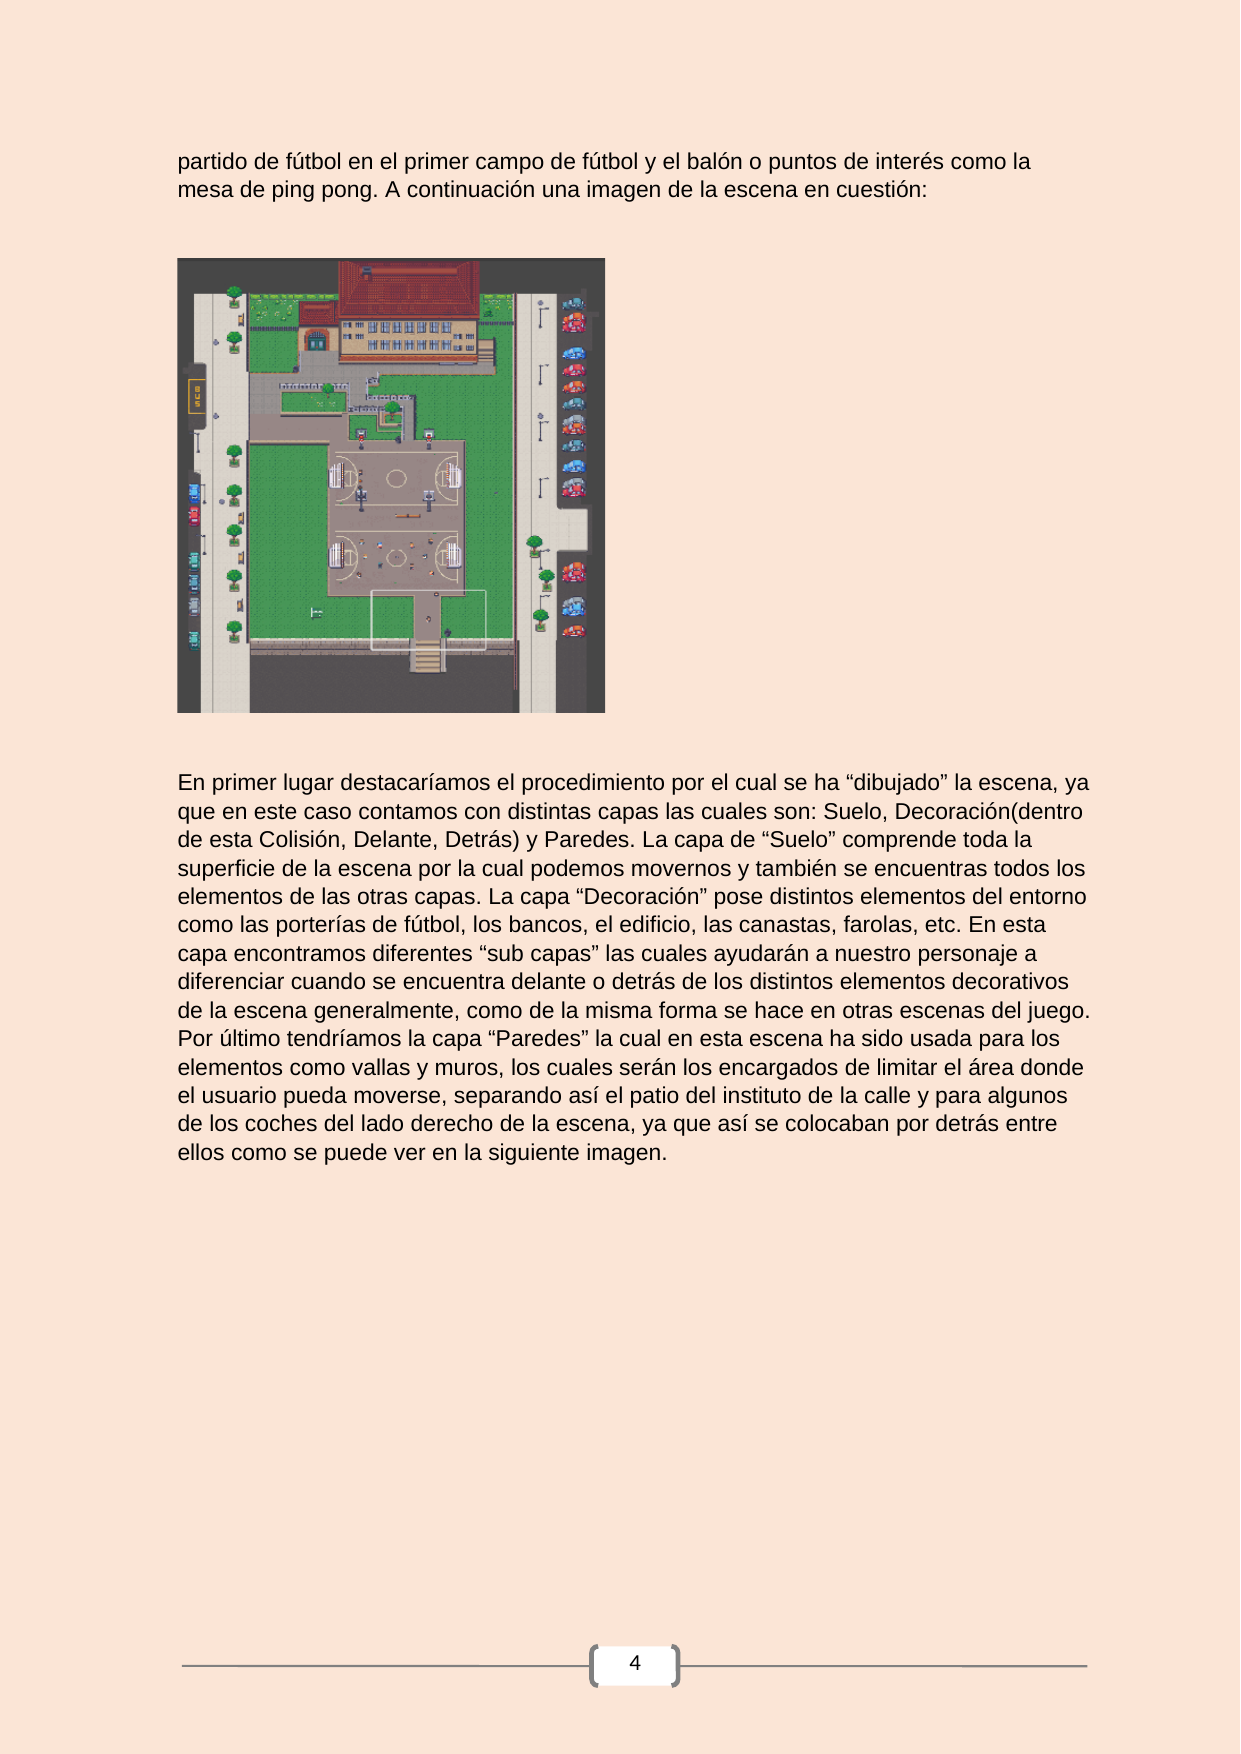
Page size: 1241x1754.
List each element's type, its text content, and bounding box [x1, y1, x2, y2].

picture [177, 258, 606, 713]
text En primer lugar destacaríamos el procedimiento por el cual se ha “dibujado” la escena, ya que en este caso contamos con distintas capas las cuales son: Suelo, Decoración(dentro de esta Colisión, Delante, Detrás) y Paredes. La capa de “Suelo” comprende toda la superficie de la escena por la cual podemos movernos y también se encuentras todos los elementos de las otras capas. La capa “Decoración” pose distintos elementos del entorno como las porterías de fútbol, los bancos, el edificio, las canastas, farolas, etc. En esta capa encontramos diferentes “sub capas” las cuales ayudarán a nuestro personaje a diferenciar cuando se encuentra delante o detrás de los distintos elementos decorativos de la escena generalmente, como de la misma forma se hace en otras escenas del juego. Por último tendríamos la capa “Paredes” la cual en esta escena ha sido usada para los elementos como vallas y muros, los cuales serán los encargados de limitar el área donde el usuario pueda moverse, separando así el patio del instituto de la calle y para algunos de los coches del lado derecho de la escena, ya que así se colocaban por detrás entre ellos como se puede ver en la siguiente imagen. [177, 769, 1092, 1165]
